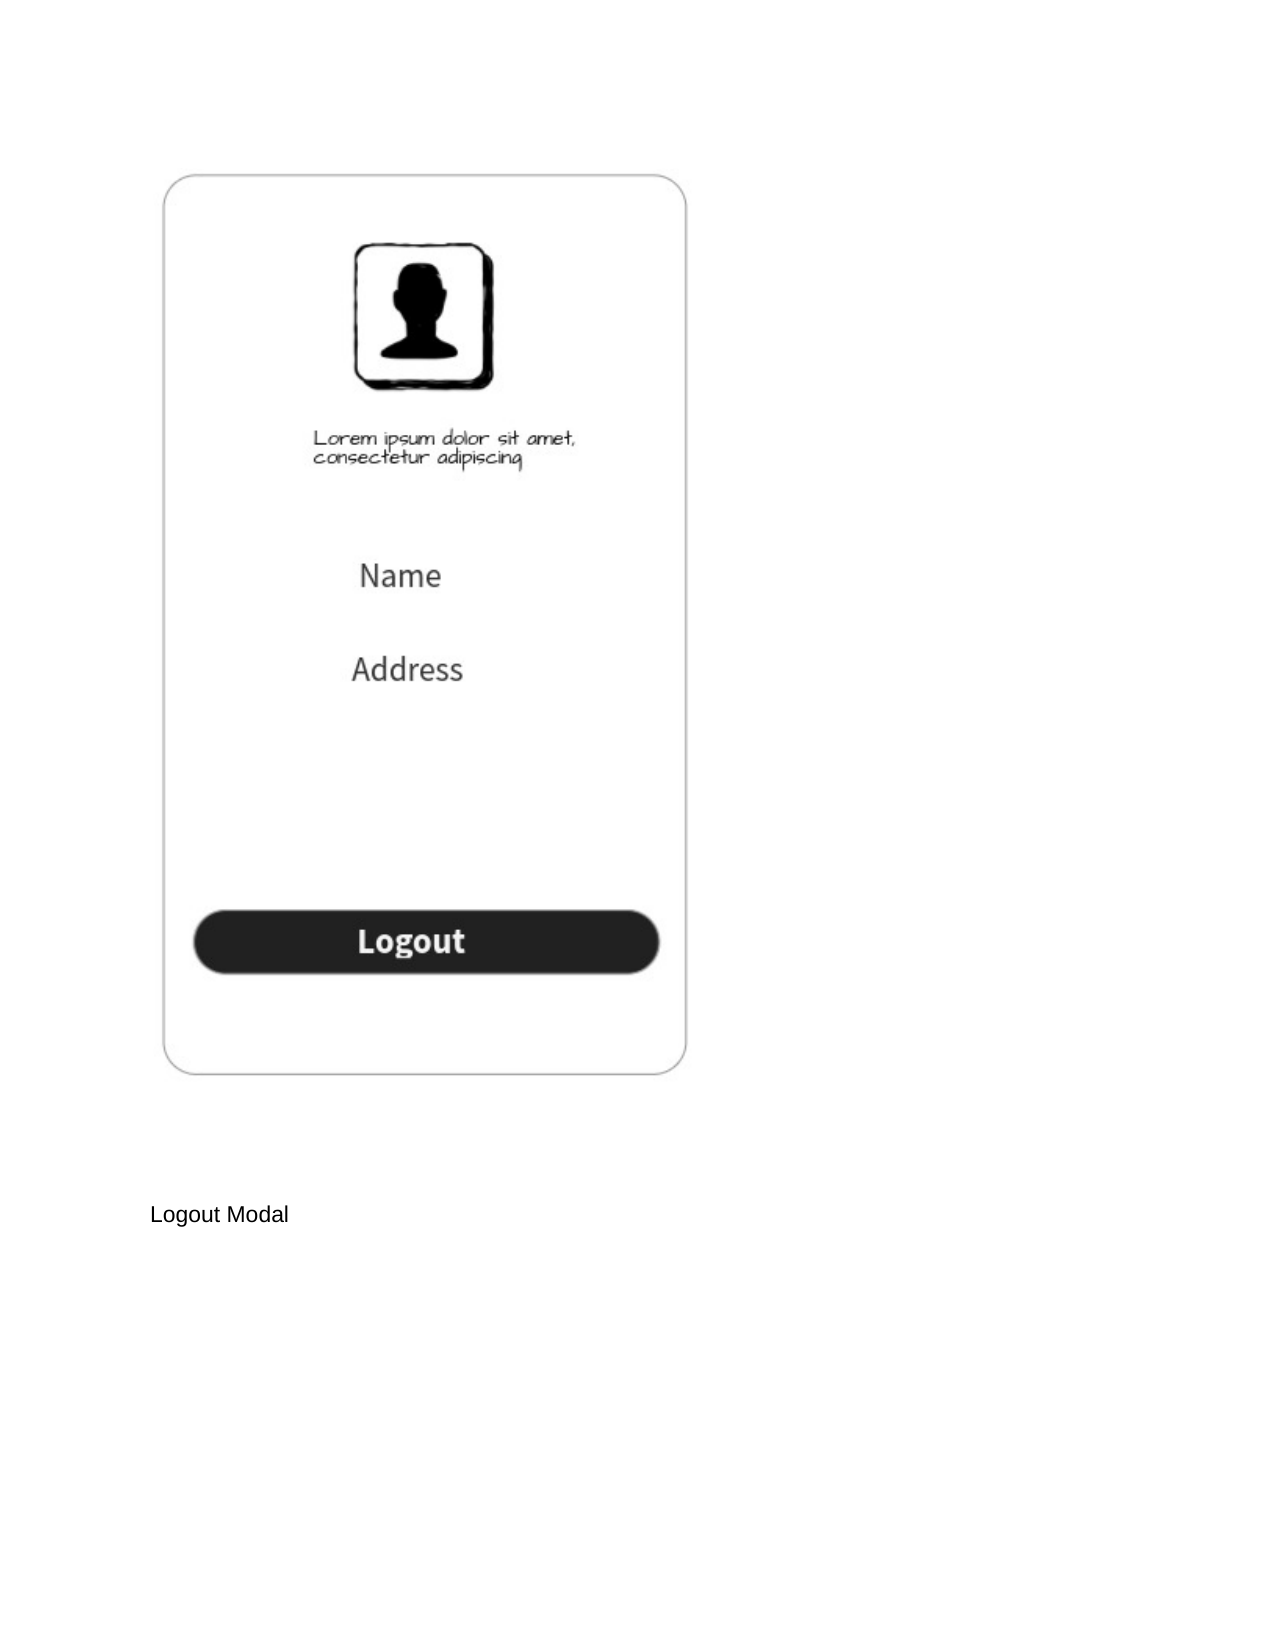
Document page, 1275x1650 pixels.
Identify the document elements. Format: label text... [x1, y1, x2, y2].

picture [153, 168, 696, 1088]
text Logout Modal [150, 1201, 1125, 1227]
